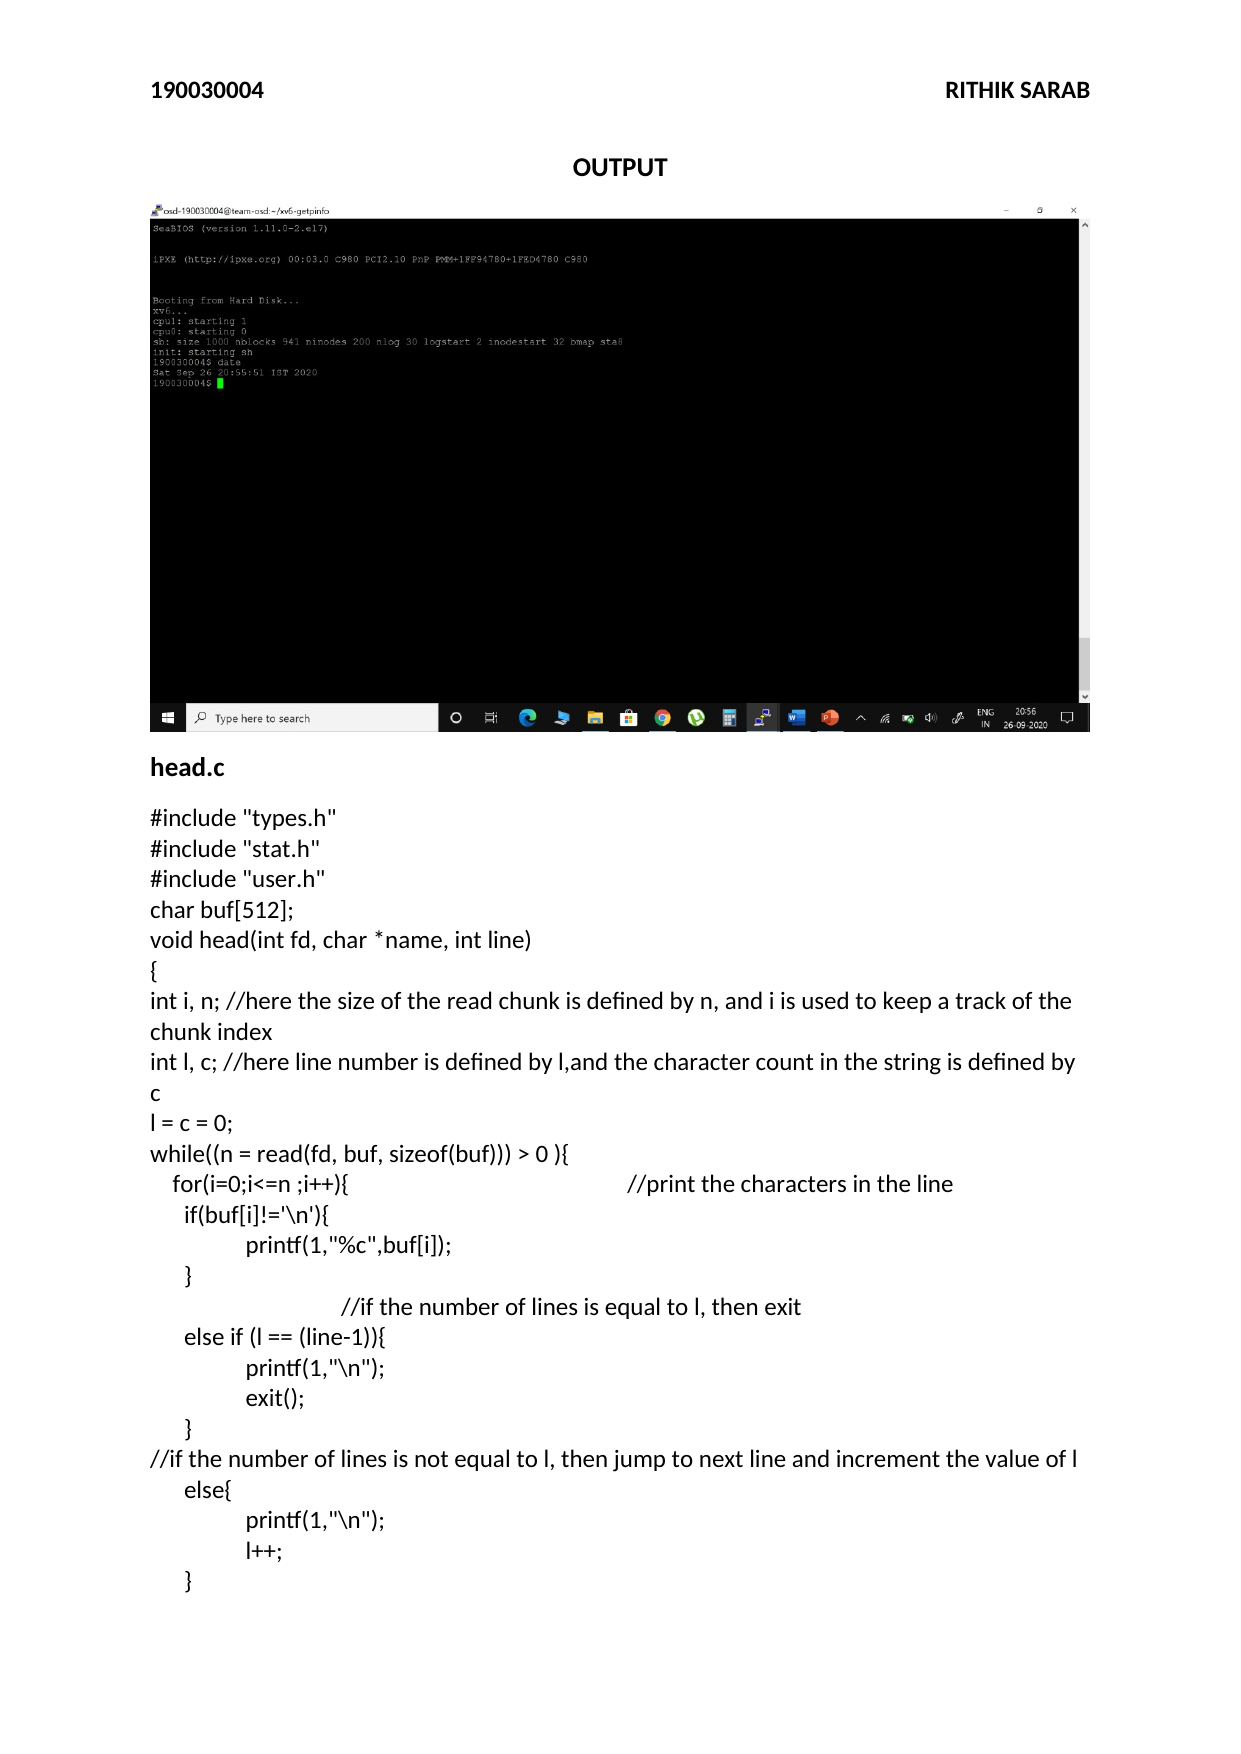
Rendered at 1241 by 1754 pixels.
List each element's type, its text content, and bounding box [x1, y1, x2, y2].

text head.c [150, 750, 1090, 783]
text #include "stat.h" [150, 833, 1090, 863]
picture [150, 202, 1090, 732]
text //if the number of lines is equal to l, then exit [150, 1291, 1090, 1321]
text while((n = read(fd, buf, sizeof(buf))) > 0 ){ [150, 1138, 1090, 1168]
text //if the number of lines is not equal to l, then jump to next line and increment the value of l [150, 1443, 1090, 1474]
text printf(1,"%c",buf[i]); [150, 1229, 1090, 1260]
text for(i=0;i<=n ;i++){ //print the characters in the line [150, 1168, 1090, 1199]
text l++; [150, 1535, 1090, 1565]
text #include "user.h" [150, 863, 1090, 894]
text exit(); [150, 1382, 1090, 1413]
text printf(1,"\n"); [150, 1352, 1090, 1382]
text #include "types.h" [150, 802, 1090, 833]
text printf(1,"\n"); [150, 1504, 1090, 1535]
text int l, c; //here line number is defined by l,and the character count in the string is defined by c [150, 1046, 1090, 1107]
text l = c = 0; [150, 1107, 1090, 1138]
text } [150, 1260, 1090, 1291]
text void head(int fd, char *name, int line) [150, 924, 1090, 955]
text OUTPUT [150, 150, 1090, 183]
text if(buf[i]!='\n'){ [150, 1199, 1090, 1229]
text else{ [150, 1474, 1090, 1504]
text int i, n; //here the size of the read chunk is defined by n, and i is used to keep a track of the chunk index [150, 985, 1090, 1046]
text } [150, 1565, 1090, 1596]
text char buf[512]; [150, 894, 1090, 924]
text { [150, 955, 1090, 985]
text } [150, 1413, 1090, 1443]
text else if (l == (line-1)){ [150, 1321, 1090, 1352]
